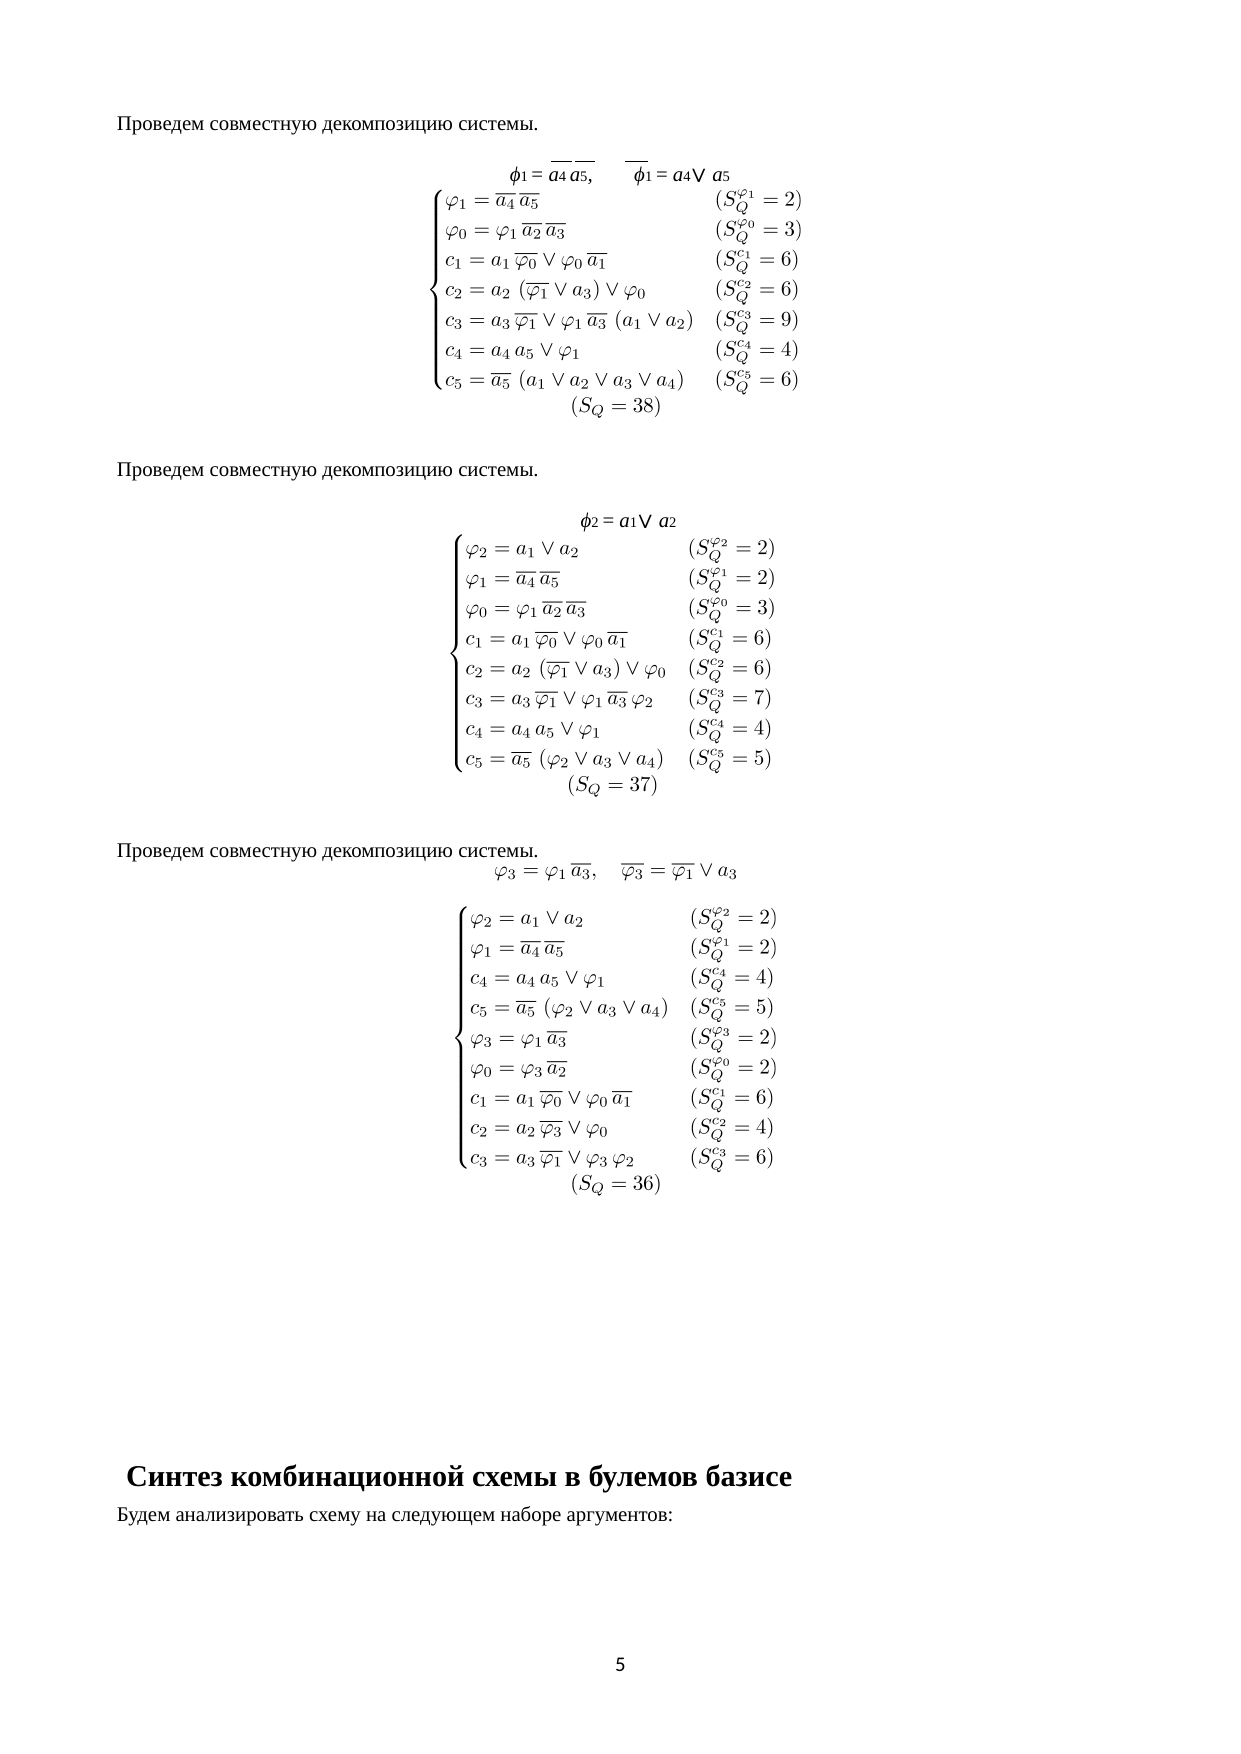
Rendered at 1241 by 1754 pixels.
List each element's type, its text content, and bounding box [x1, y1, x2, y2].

text Проведем совместную декомпозицию системы. [117, 457, 1122, 481]
picture [454, 862, 776, 1196]
text ϕ1 = a4 a5, ϕ1 = a4∨ a5 [118, 161, 1122, 186]
picture [450, 534, 774, 797]
picture [429, 188, 801, 418]
text Проведем совместную декомпозицию системы. [117, 837, 1122, 862]
text Будем анализировать схему на следующем наборе аргументов: [117, 1502, 1122, 1526]
subtitle Синтез комбинационной схемы в булемов базисе [118, 1458, 1122, 1493]
text ϕ2 = a1∨ a2 [118, 507, 676, 532]
text Проведем совместную декомпозицию системы. [117, 111, 1122, 135]
